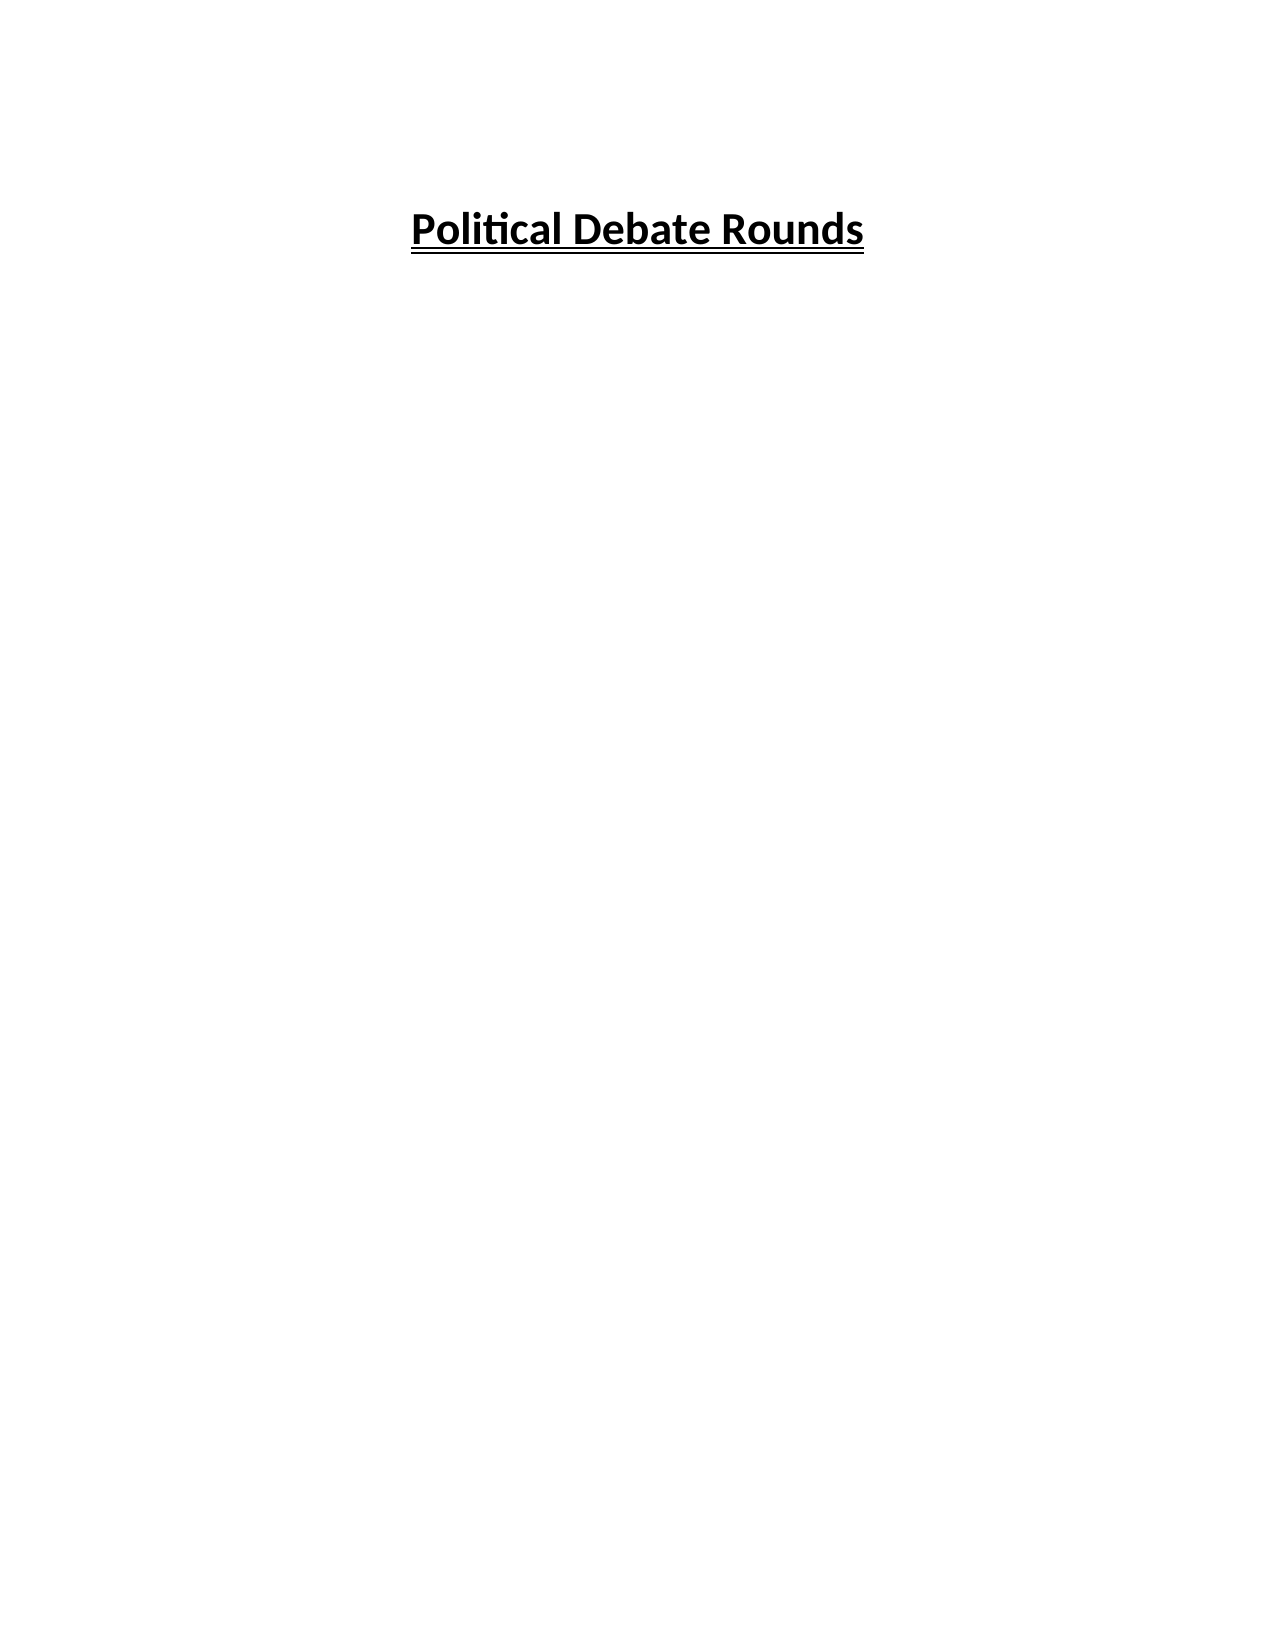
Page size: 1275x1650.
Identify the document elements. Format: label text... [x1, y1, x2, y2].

subtitle Political Debate Rounds [150, 200, 1125, 256]
